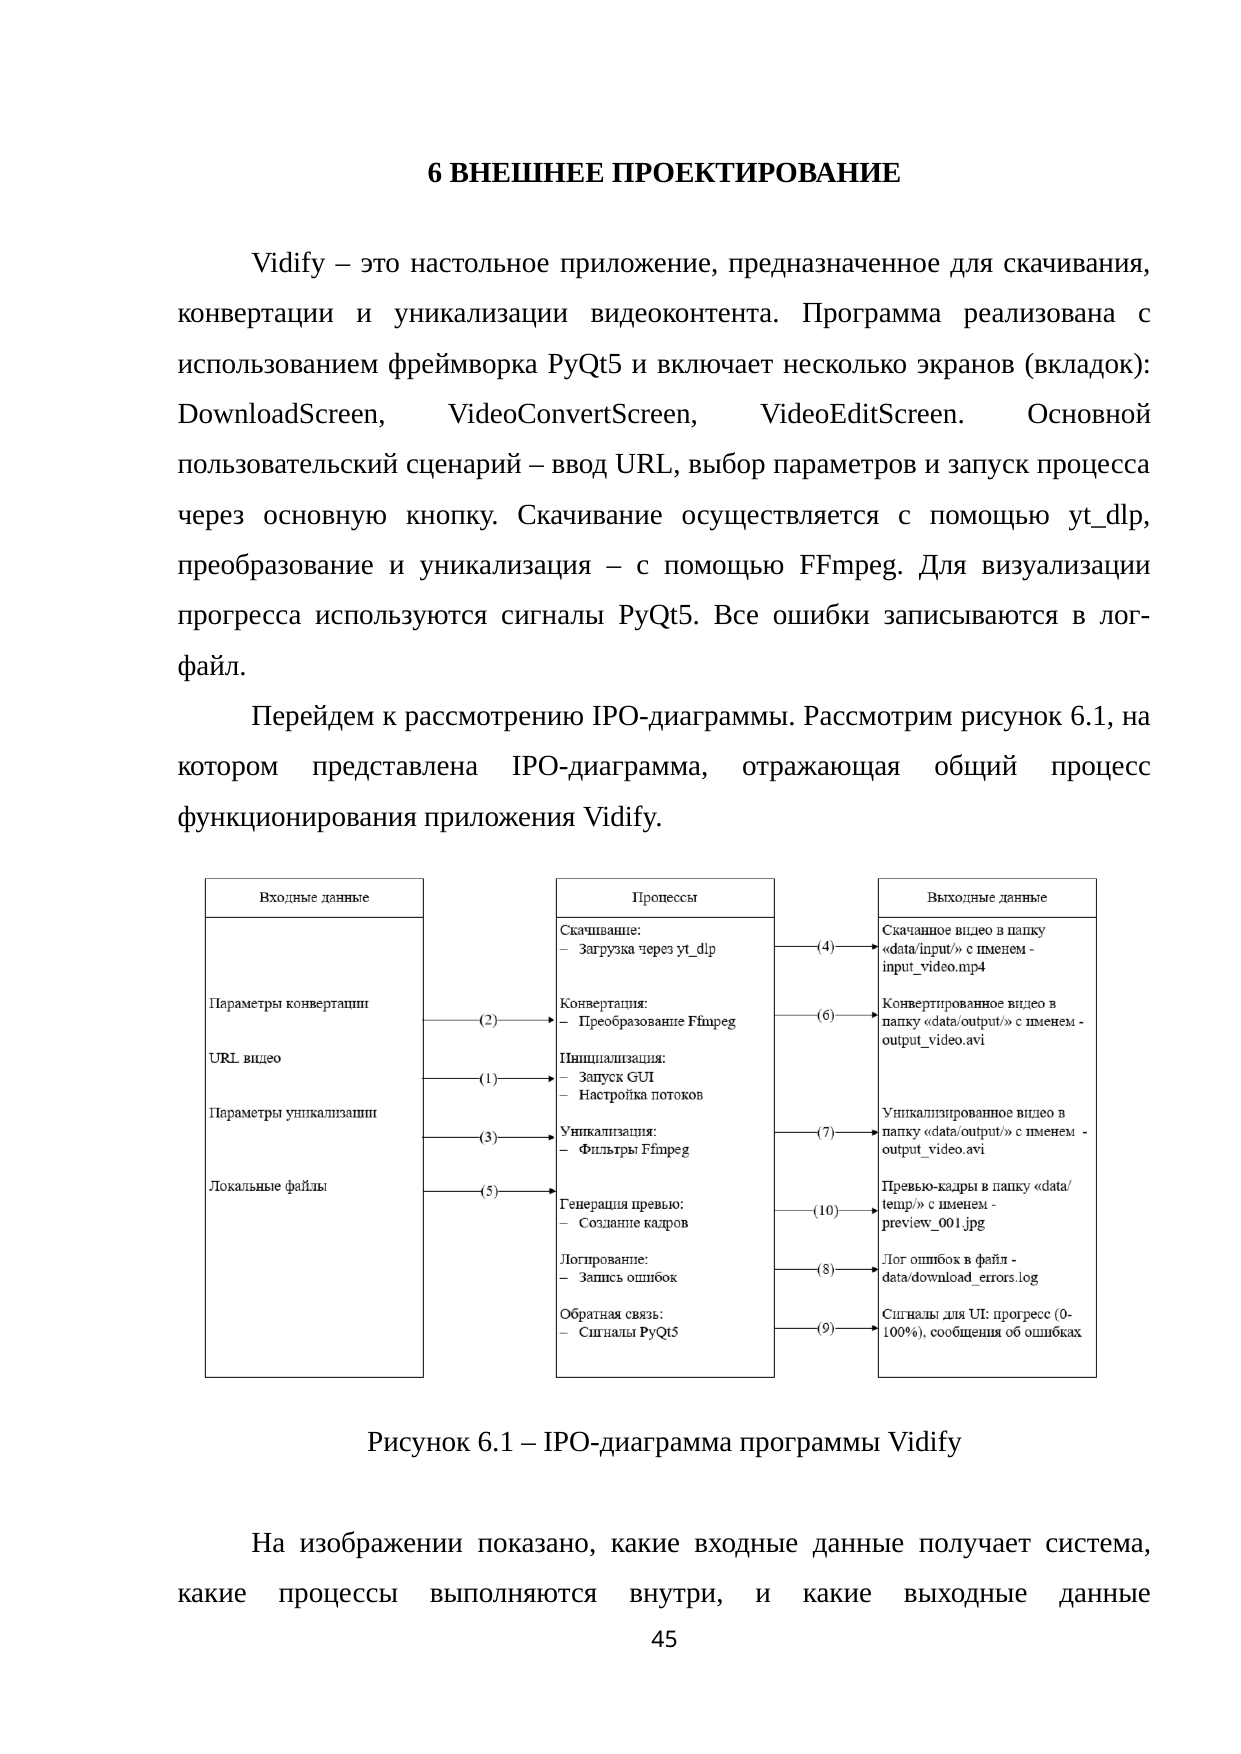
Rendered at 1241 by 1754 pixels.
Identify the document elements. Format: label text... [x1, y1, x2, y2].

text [177, 1525, 1152, 1609]
text Перейдем к рассмотрению IPO-диаграммы. Рассмотрим рисунок 6.1, на котором представлена IPO-диаграмма, отражающая общий процесс функционирования приложения Vidify. [177, 698, 1152, 832]
picture [177, 848, 1152, 1409]
text Vidify – это настольное приложение, предназначенное для скачивания, конвертации и уникализации видеоконтента. Программа реализована с использованием фреймворка PyQt5 и включает несколько экранов (вкладок): DownloadScreen, VideoConvertScreen, VideoEditScreen. Основной пользовательский сценарий – ввод URL, выбор параметров и запуск процесса через основную кнопку. Скачивание осуществляется с помощью yt_dlp, преобразование и уникализация – с помощью FFmpeg. Для визуализации прогресса используются сигналы PyQt5. Все ошибки записываются в лог-файл. [177, 245, 1152, 681]
text Рисунок 6.1 – IPO-диаграмма программы Vidify [177, 1424, 1152, 1458]
subtitle 6 ВНЕШНЕЕ ПРОЕКТИРОВАНИЕ [177, 156, 1152, 189]
